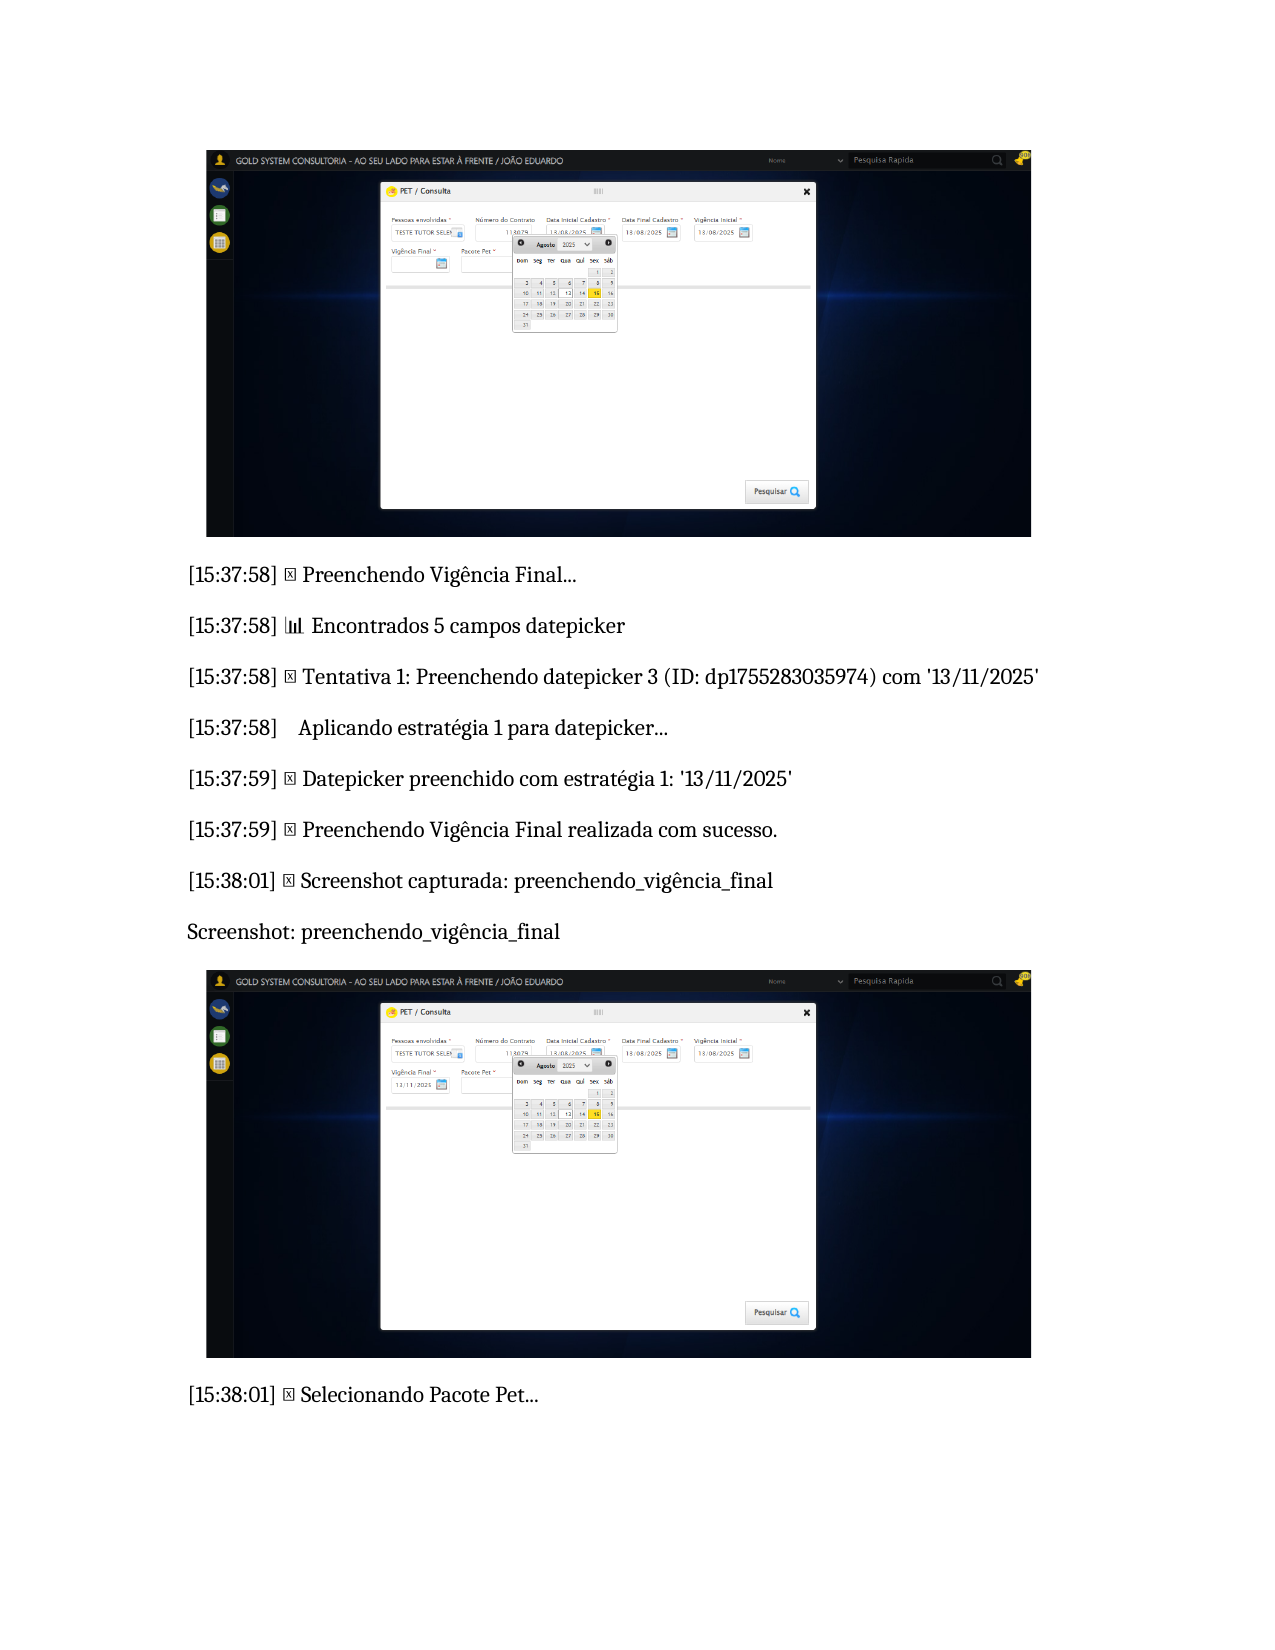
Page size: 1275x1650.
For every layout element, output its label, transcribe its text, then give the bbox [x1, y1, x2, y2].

picture [206, 150, 1032, 537]
text [15:37:58] 🔄 Preenchendo Vigência Final... [187, 562, 1087, 588]
text [15:37:58] 🎯 Tentativa 1: Preenchendo datepicker 3 (ID: dp1755283035974) com '13/11/2025' [187, 664, 1087, 690]
text [15:37:59] ✅ Datepicker preenchido com estratégia 1: '13/11/2025' [187, 766, 1087, 792]
text [15:38:01] 🔄 Selecionando Pacote Pet... [187, 1382, 1087, 1408]
text [15:38:01] 📸 Screenshot capturada: preenchendo_vigência_final [187, 868, 1087, 894]
text [15:37:58] 📊 Encontrados 5 campos datepicker [187, 613, 1087, 639]
text [15:37:59] ✅ Preenchendo Vigência Final realizada com sucesso. [187, 817, 1087, 843]
picture [206, 970, 1032, 1358]
text [15:37:58] Aplicando estratégia 1 para datepicker... [187, 715, 1087, 741]
text Screenshot: preenchendo_vigência_final [187, 919, 1087, 945]
